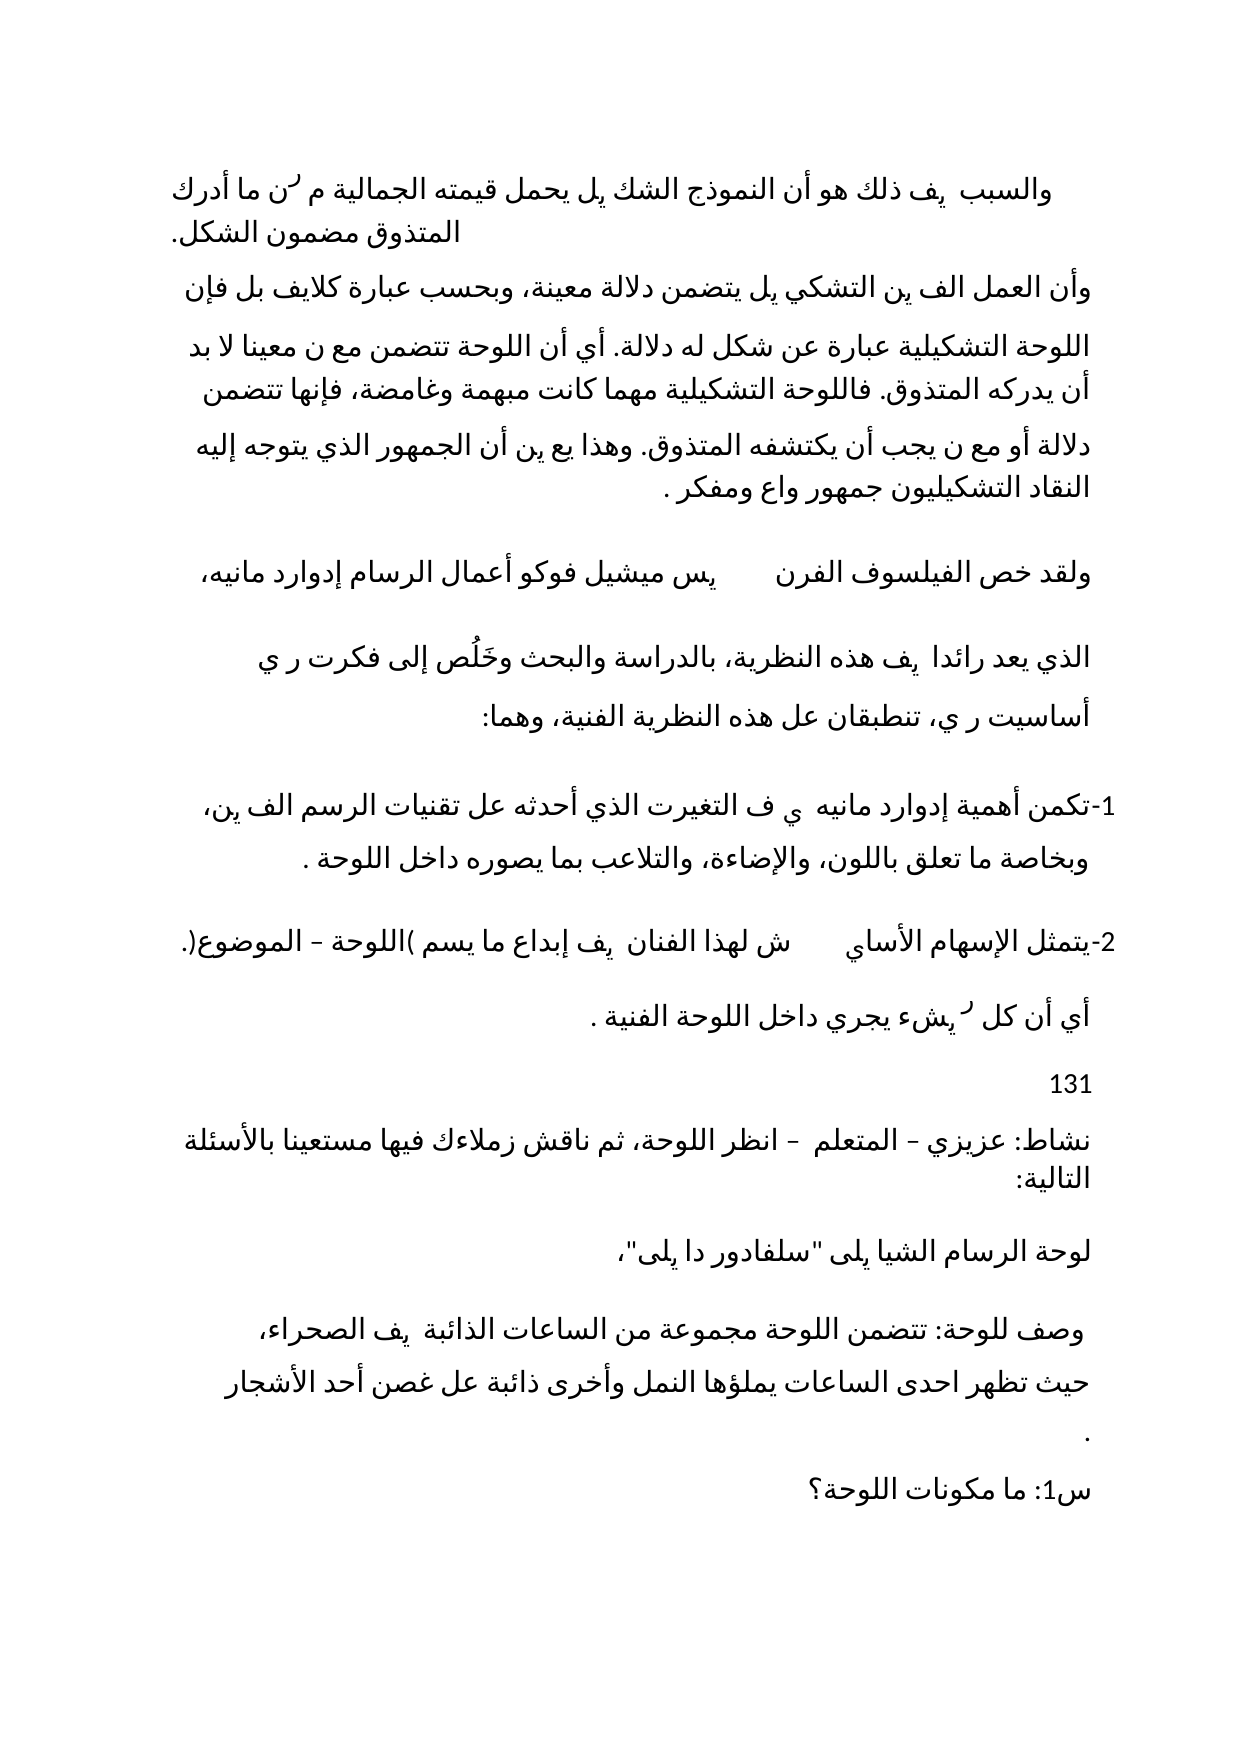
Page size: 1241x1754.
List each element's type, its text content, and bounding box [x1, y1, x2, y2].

text نشاط: عزيزي – المتعلم – انظر اللوحة، ثم ناقش زملاءك فيها مستعينا بالأسئلة التالية: [152, 1122, 1092, 1196]
text وأن العمل الف ين التشكي يل يتضمن دلالة معينة، وبحسب عبارة كلايف بل فإن اللوحة التشكيلية عبارة عن شكل له دلالة. أي أن اللوحة تتضمن مع ن معينا لا بد أن يدركه المتذوق. فاللوحة التشكيلية مهما كانت مبهمة وغامضة، فإنها تتضمن دلالة أو مع ن يجب أن يكتشفه المتذوق. وهذا يع ين أن الجمهور الذي يتوجه إليه النقاد التشكيليون جمهور واع ومفكر . [152, 253, 1092, 505]
list يتمثل الإسهام الأساي ش لهذا الفنان يف إبداع ما يسم )اللوحة – الموضوع(. أي أن كل ر يشء يجري داخل اللوحة الفنية . [152, 908, 1091, 1038]
text والسبب يف ذلك هو أن النموذج الشك يل يحمل قيمته الجمالية م رن ما أدرك المتذوق مضمون الشكل. [164, 156, 1091, 249]
list تكمن أهمية إدوارد مانيه ي ف التغيرت الذي أحدثه عل تقنيات الرسم الف ين، وبخاصة ما تعلق باللون، والإضاءة، والتلاعب بما يصوره داخل اللوحة . [152, 772, 1091, 876]
text ولقد خص الفيلسوف الفرن يس ميشيل فوكو أعمال الرسام إدوارد مانيه، الذي يعد رائدا يف هذه النظرية، بالدراسة والبحث وخَلُص إلى فكرت ر ي أساسيت ر ي، تنطبقان عل هذه النظرية الفنية، وهما: [165, 538, 1092, 734]
text لوحة الرسام الشيا يلى "سلفادور دا يلى"، [152, 1218, 1092, 1272]
text 131 [148, 1065, 1092, 1101]
text وصف للوحة: تتضمن اللوحة مجموعة من الساعات الذائبة يف الصحراء، حيث تظهر احدى الساعات يملؤها النمل وأخرى ذائبة عل غصن أحد الأشجار . [222, 1296, 1092, 1449]
text س1: ما مكونات اللوحة؟ [152, 1471, 1092, 1506]
